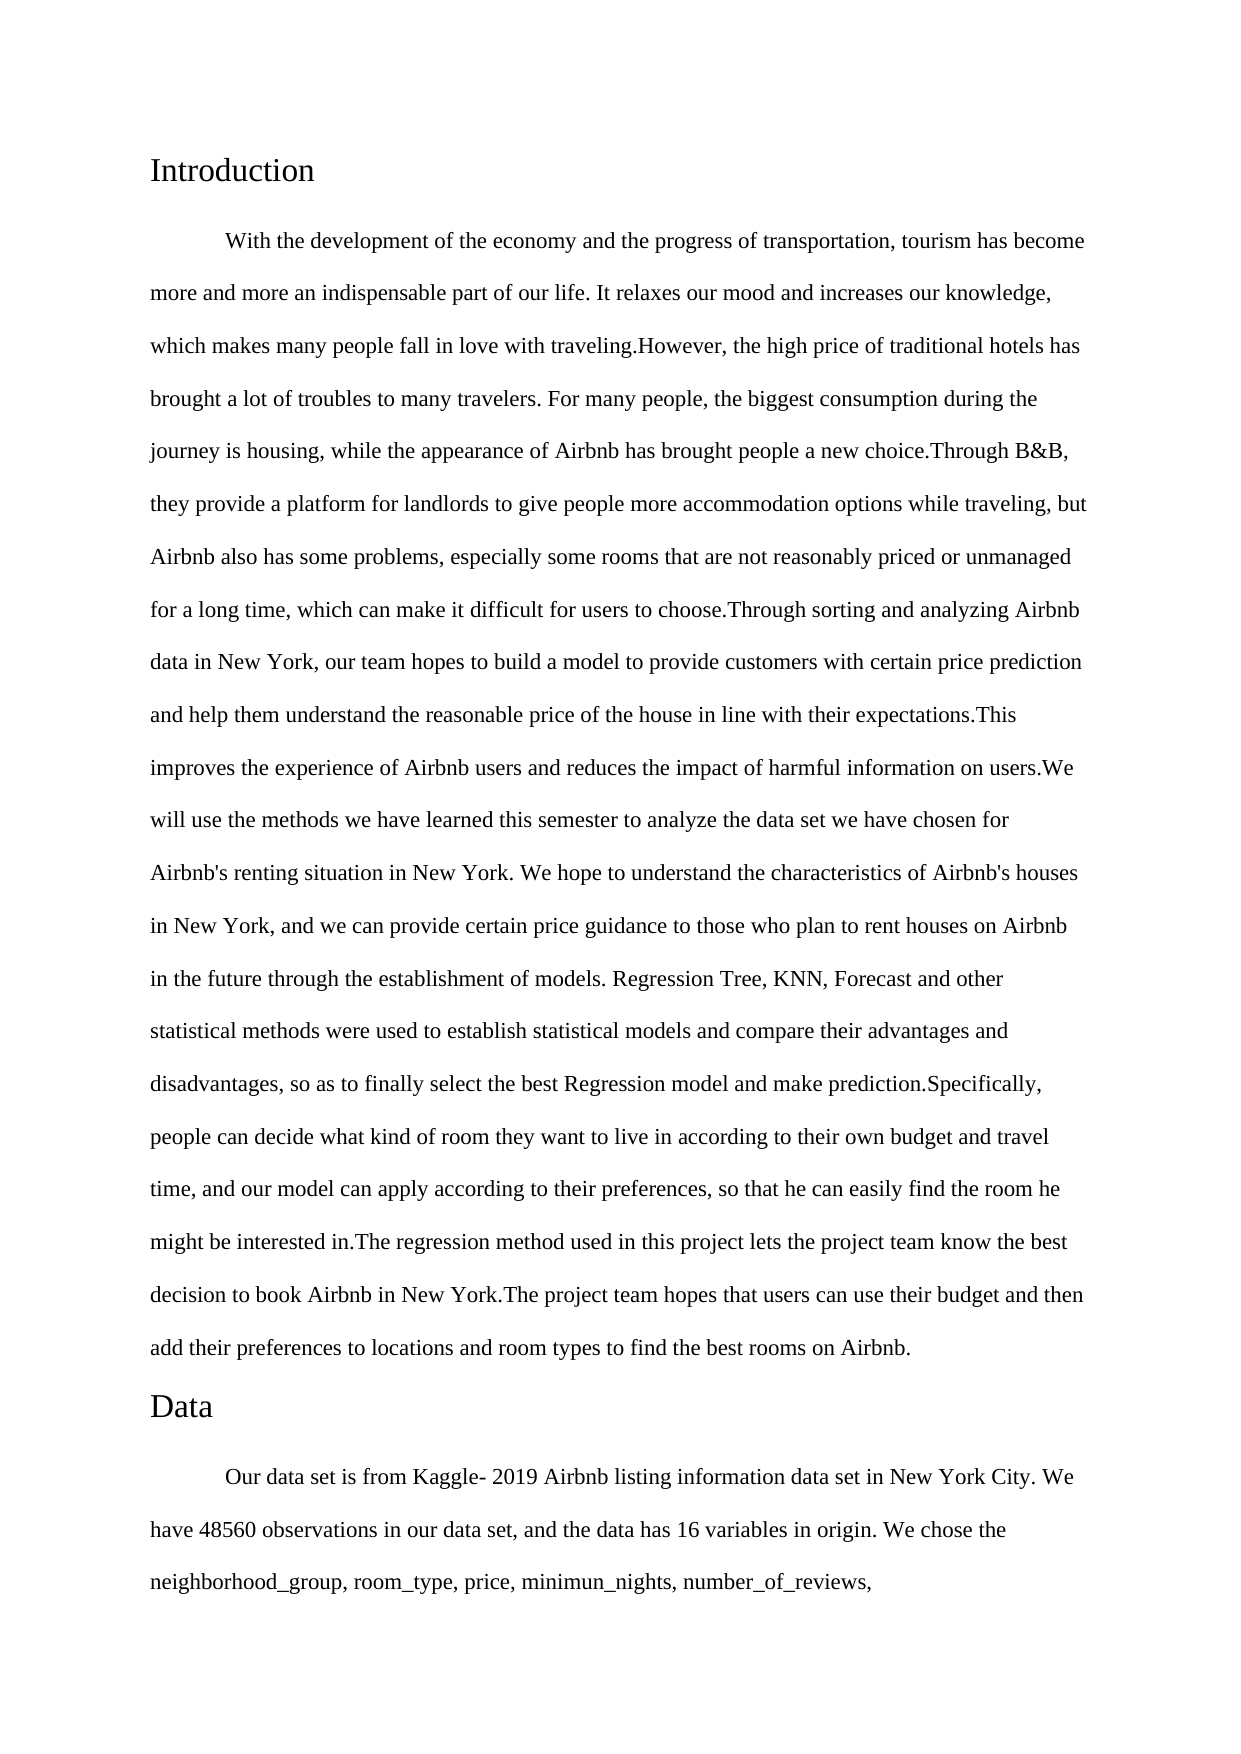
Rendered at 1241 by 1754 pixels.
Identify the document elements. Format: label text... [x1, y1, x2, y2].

text With the development of the economy and the progress of transportation, tourism has become more and more an indispensable part of our life. It relaxes our mood and increases our knowledge, which makes many people fall in love with traveling.However, the high price of traditional hotels has brought a lot of troubles to many travelers. For many people, the biggest consumption during the journey is housing, while the appearance of Airbnb has brought people a new choice.Through B&B, they provide a platform for landlords to give people more accommodation options while traveling, but Airbnb also has some problems, especially some rooms that are not reasonably priced or unmanaged for a long time, which can make it difficult for users to choose.Through sorting and analyzing Airbnb data in New York, our team hopes to build a model to provide customers with certain price prediction and help them understand the reasonable price of the house in line with their expectations.This improves the experience of Airbnb users and reduces the impact of harmful information on users.We will use the methods we have learned this semester to analyze the data set we have chosen for Airbnb's renting situation in New York. We hope to understand the characteristics of Airbnb's houses in New York, and we can provide certain price guidance to those who plan to rent houses on Airbnb in the future through the establishment of models. Regression Tree, KNN, Forecast and other statistical methods were used to establish statistical models and compare their advantages and disadvantages, so as to finally select the best Regression model and make prediction.Specifically, people can decide what kind of room they want to live in according to their own budget and travel time, and our model can apply according to their preferences, so that he can easily find the room he might be interested in.The regression method used in this project lets the project team know the best decision to book Airbnb in New York.The project team hopes that users can use their budget and then add their preferences to locations and room types to find the best rooms on Airbnb. [150, 227, 1090, 1360]
text Our data set is from Kaggle- 2019 Airbnb listing information data set in New York City. We have 48560 observations in our data set, and the data has 16 variables in origin. We chose the neighborhood_group, room_type, price, minimun_nights, number_of_reviews, [150, 1463, 1090, 1595]
text Data [150, 1386, 1090, 1424]
text Introduction [150, 150, 1090, 188]
